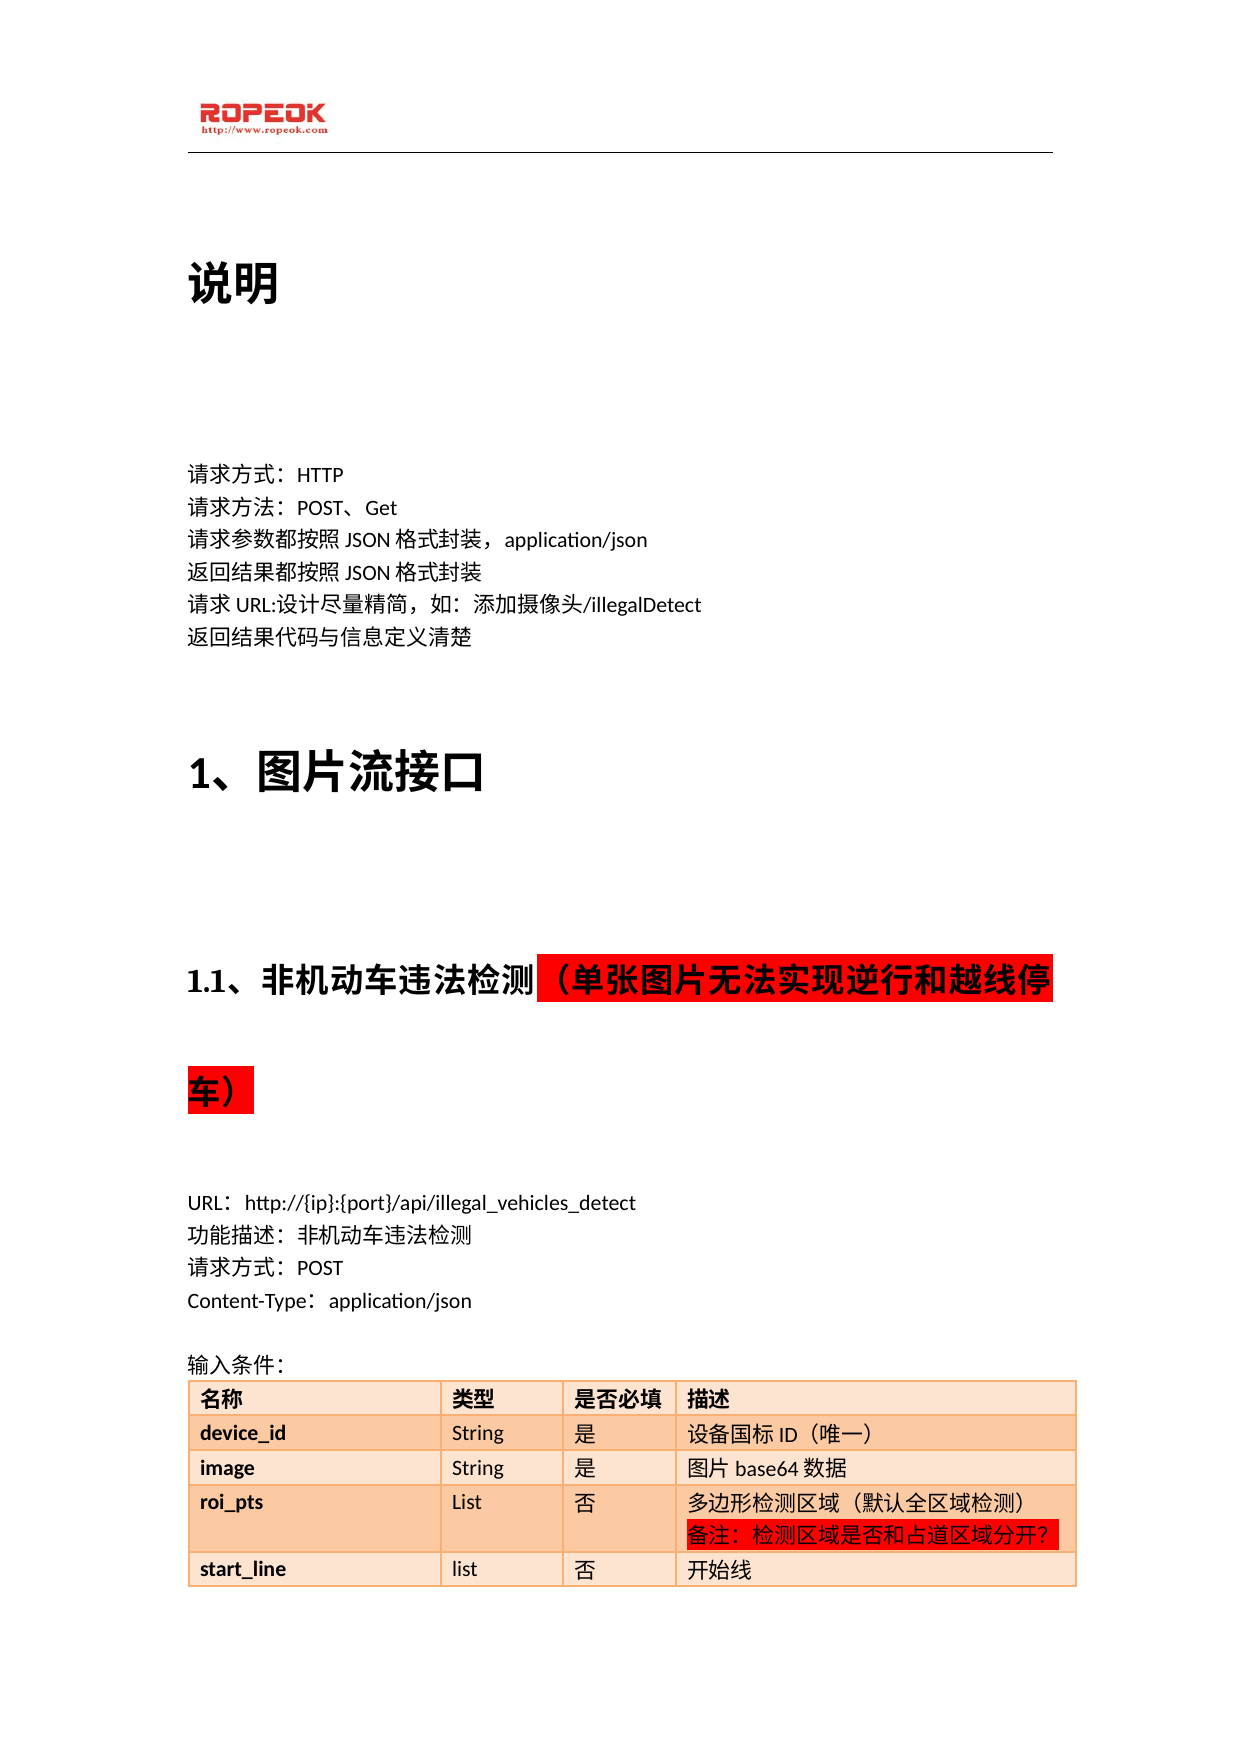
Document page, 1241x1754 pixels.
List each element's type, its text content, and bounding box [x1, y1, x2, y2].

text 请求方式：POST [187, 1250, 1053, 1282]
table_cell 否 [564, 1553, 675, 1585]
table_cell String [442, 1451, 562, 1483]
table_header 描述 [677, 1382, 1075, 1414]
table_cell 是 [564, 1451, 675, 1483]
table_cell 开始线 [677, 1553, 1075, 1585]
table_cell 多边形检测区域（默认全区域检测） 备注：检测区域是否和占道区域分开？ [677, 1486, 1075, 1551]
table_cell 图片base64数据 [677, 1451, 1075, 1483]
table_cell 是 [564, 1416, 675, 1449]
text Content-Type：application/json [187, 1282, 1053, 1315]
text 请求方式：HTTP [187, 457, 1053, 489]
table_cell image [190, 1451, 440, 1483]
table_cell 否 [564, 1486, 675, 1551]
text 返回结果代码与信息定义清楚 [187, 619, 1053, 652]
subtitle 说明 [187, 231, 1053, 329]
subtitle 1、图片流接口 [187, 720, 1053, 817]
table_cell 设备国标ID（唯一） [677, 1416, 1075, 1449]
text 输入条件： [187, 1347, 1053, 1380]
text 请求参数都按照JSON格式封装，application/json [187, 522, 1053, 554]
text 返回结果都按照JSON格式封装 [187, 554, 1053, 587]
table_cell list [442, 1553, 562, 1585]
table_cell roi_pts [190, 1486, 440, 1551]
table_cell start_line [190, 1553, 440, 1585]
text 功能描述：非机动车违法检测 [187, 1217, 1053, 1250]
table_header 名称 [190, 1382, 440, 1414]
subtitle 1.1、非机动车违法检测（单张图片无法实现逆行和越线停车） [187, 945, 1053, 1123]
text 请求方法：POST、Get [187, 489, 1053, 522]
table_header 类型 [442, 1382, 562, 1414]
table_cell List [442, 1486, 562, 1551]
table_cell device_id [190, 1416, 440, 1449]
picture [187, 88, 338, 150]
table_header 是否必填 [564, 1382, 675, 1414]
table_cell String [442, 1416, 562, 1449]
text 请求URL:设计尽量精简，如：添加摄像头/illegalDetect [187, 587, 1053, 619]
text URL：http://{ip}:{port}/api/illegal_vehicles_detect [187, 1185, 1053, 1217]
